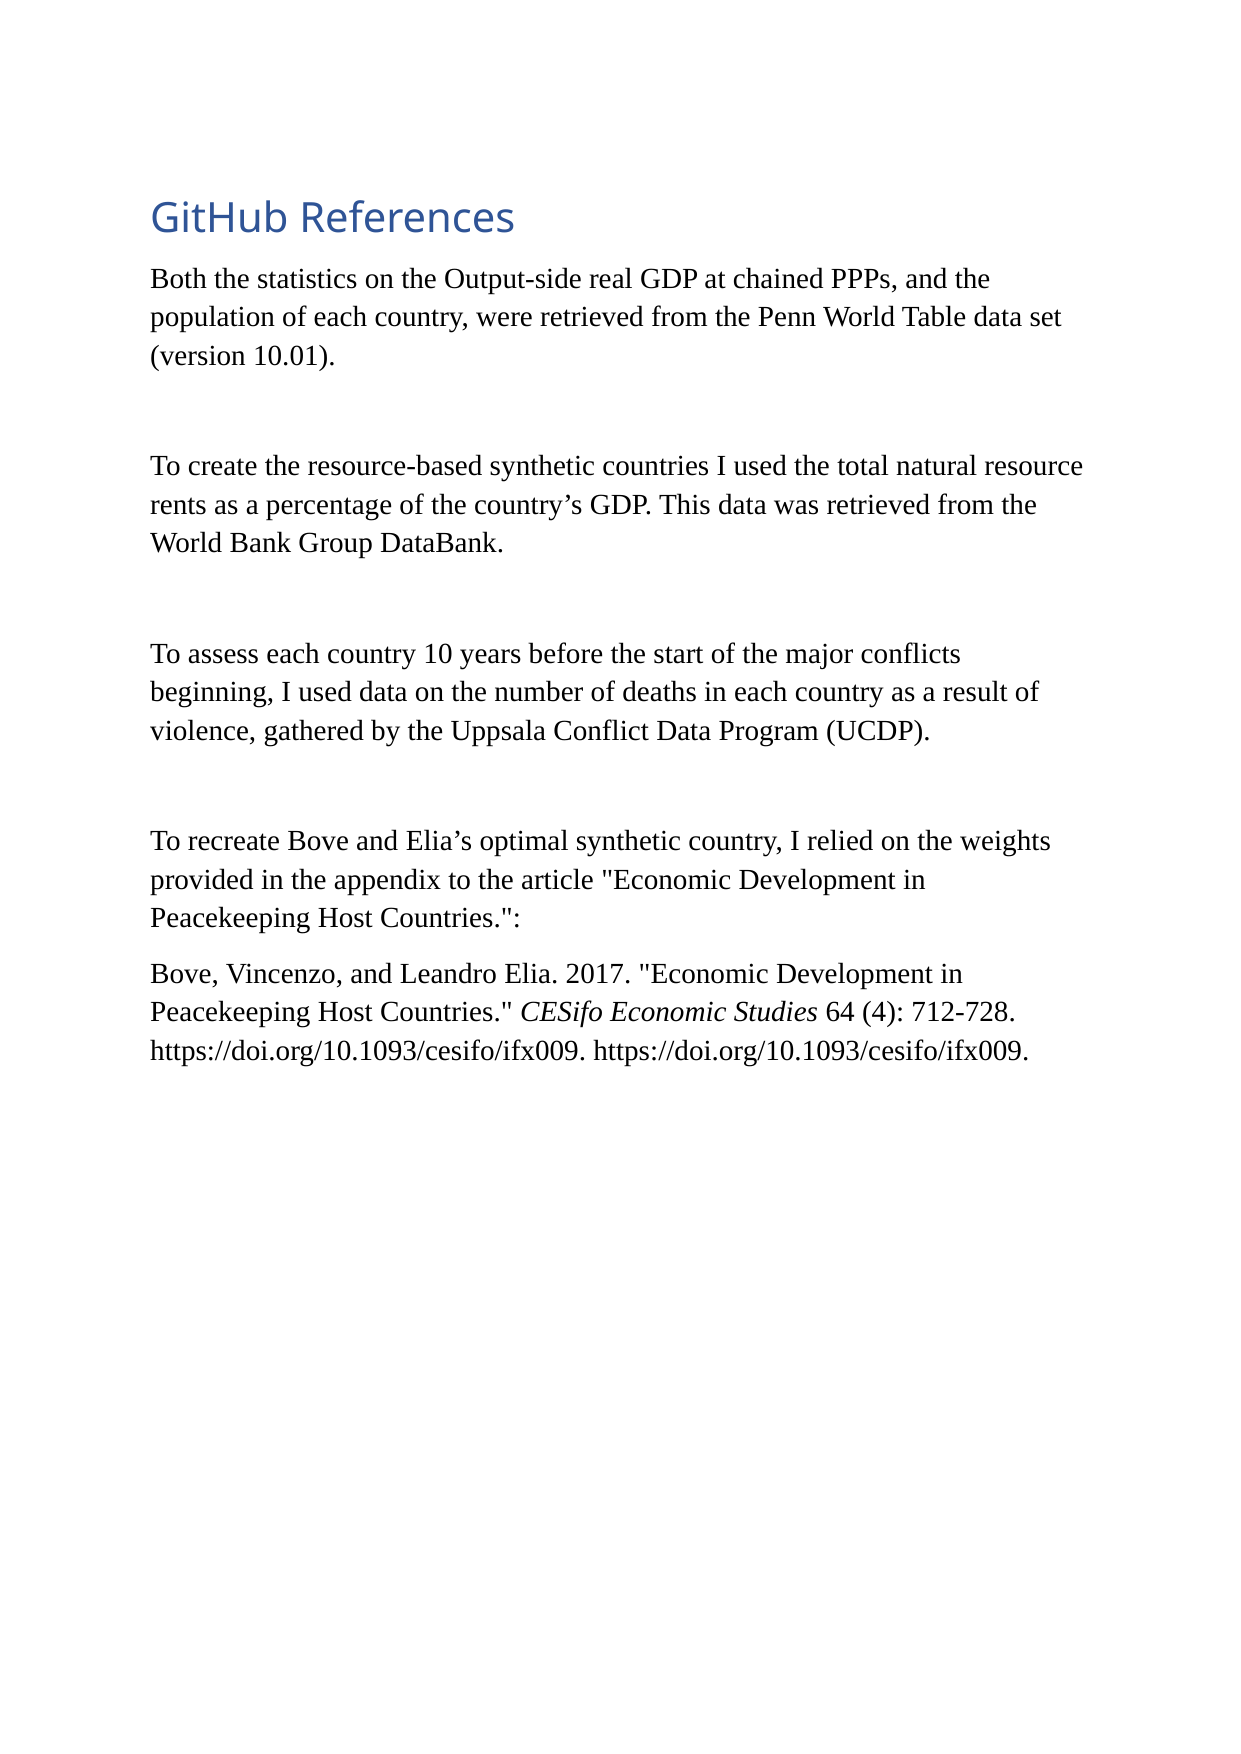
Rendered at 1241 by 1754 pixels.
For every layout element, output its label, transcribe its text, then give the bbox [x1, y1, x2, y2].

text To assess each country 10 years before the start of the major conflicts beginning, I used data on the number of deaths in each country as a result of violence, gathered by the Uppsala Conflict Data Program (UCDP). [150, 636, 1090, 747]
text Both the statistics on the Output-side real GDP at chained PPPs, and the population of each country, were retrieved from the Penn World Table data set (version 10.01). [150, 261, 1090, 372]
text Bove, Vincenzo, and Leandro Elia. 2017. "Economic Development in Peacekeeping Host Countries." CESifo Economic Studies 64 (4): 712-728. https://doi.org/10.1093/cesifo/ifx009. https://doi.org/10.1093/cesifo/ifx009. [150, 956, 1090, 1066]
text To recreate Bove and Elia’s optimal synthetic country, I relied on the weights provided in the appendix to the article "Economic Development in Peacekeeping Host Countries.": [150, 823, 1090, 934]
text To create the resource-based synthetic countries I used the total natural resource rents as a percentage of the country’s GDP. This data was retrieved from the World Bank Group DataBank. [150, 448, 1090, 559]
subtitle GitHub References [150, 187, 1090, 244]
